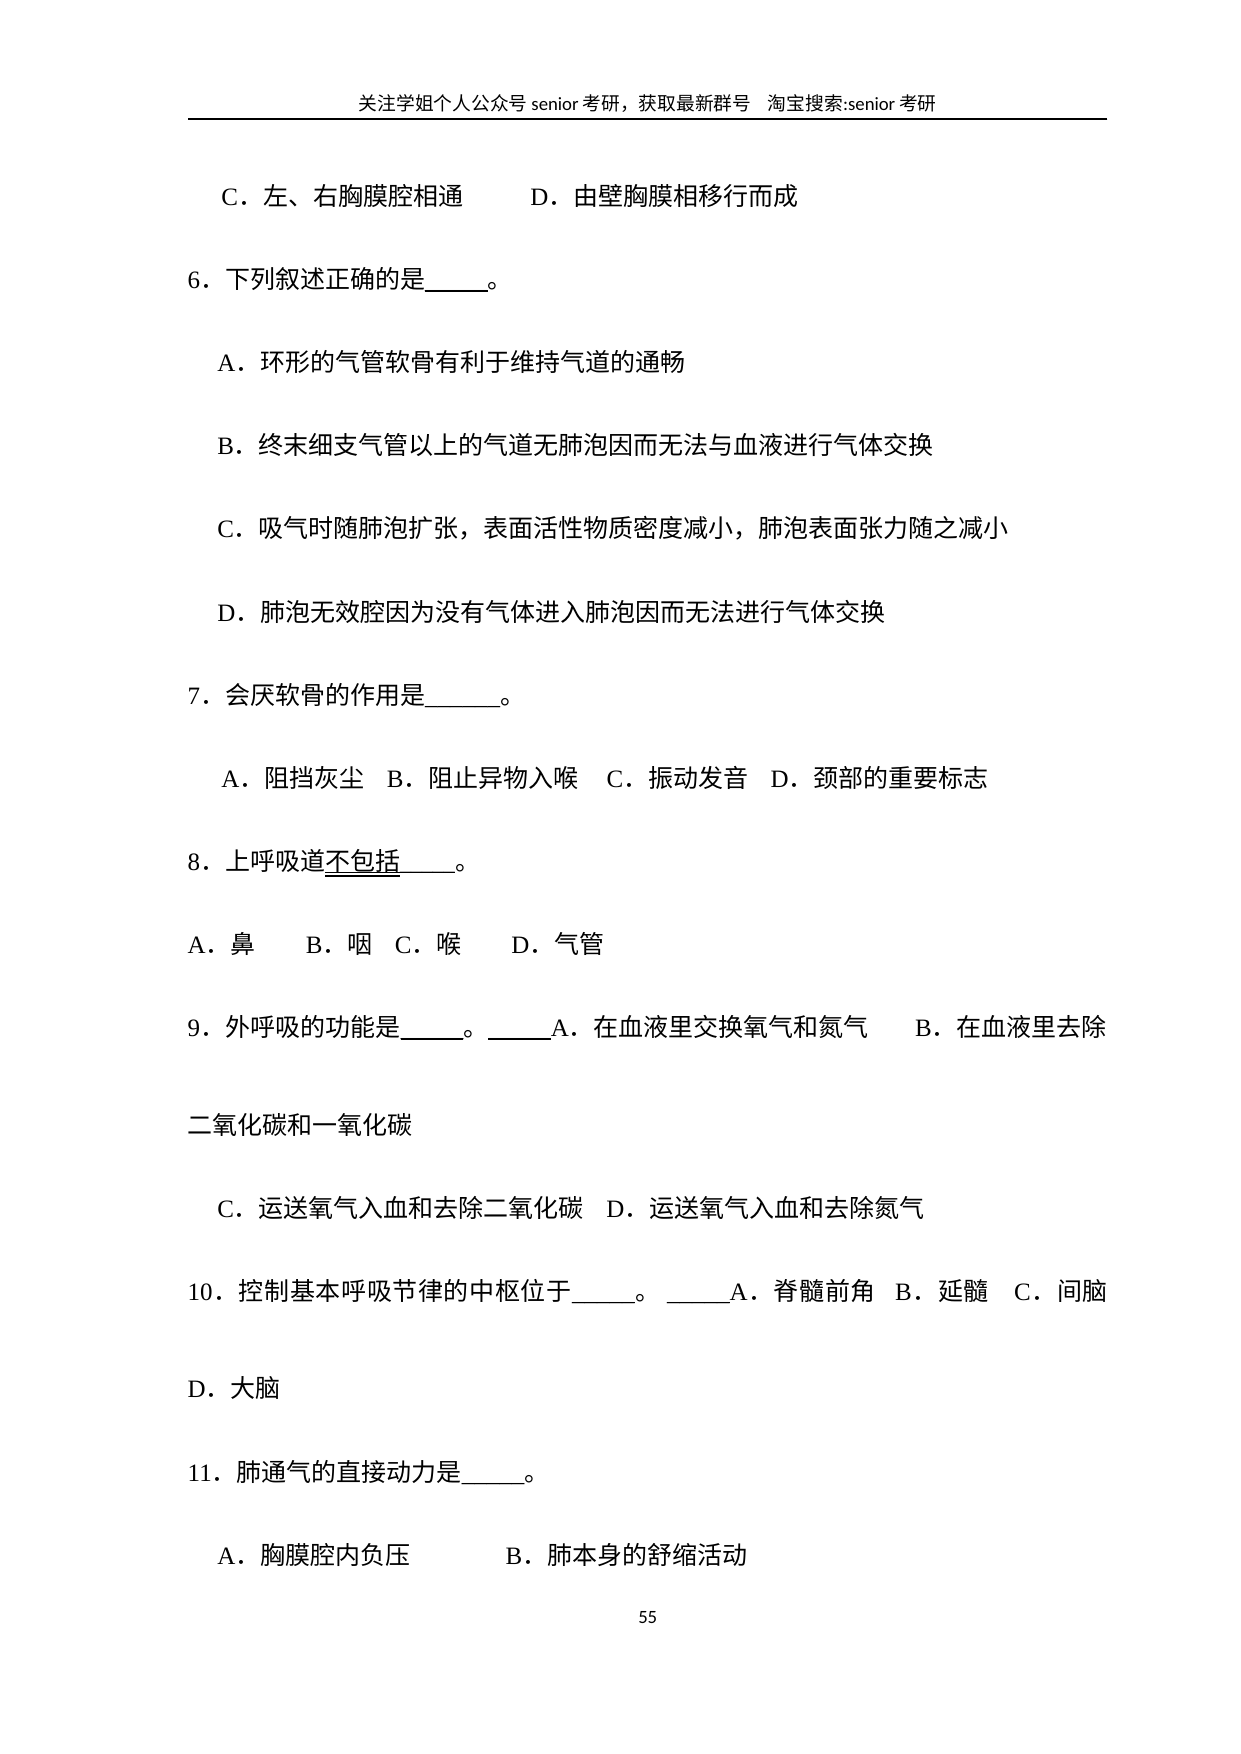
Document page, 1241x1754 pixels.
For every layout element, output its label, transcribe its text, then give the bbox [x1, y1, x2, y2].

text A．鼻 B．咽 C．喉 D．气管 [187, 910, 1107, 975]
text C．吸气时随肺泡扩张，表面活性物质密度减小，肺泡表面张力随之减小 [187, 494, 1107, 559]
text D．肺泡无效腔因为没有气体进入肺泡因而无法进行气体交换 [187, 578, 1107, 643]
text C．左、右胸膜腔相通 D．由壁胸膜相移行而成 [187, 162, 1107, 227]
text B．终末细支气管以上的气道无肺泡因而无法与血液进行气体交换 [187, 411, 1107, 476]
text 6．下列叙述正确的是_____。 [187, 245, 1107, 310]
text 9．外呼吸的功能是_____。_____A．在血液里交换氧气和氮气 B．在血液里去除二氧化碳和一氧化碳 [187, 993, 1107, 1156]
text A．胸膜腔内负压 B．肺本身的舒缩活动 [187, 1521, 1107, 1586]
text A．环形的气管软骨有利于维持气道的通畅 [187, 328, 1107, 393]
text 11．肺通气的直接动力是_____。 [187, 1438, 1107, 1503]
text 10．控制基本呼吸节律的中枢位于_____。 _____A．脊髓前角 B．延髓 C．间脑 D．大脑 [187, 1257, 1107, 1419]
text A．阻挡灰尘 B．阻止异物入喉 C．振动发音 D．颈部的重要标志 [187, 744, 1107, 809]
text 7．会厌软骨的作用是______。 [187, 661, 1107, 726]
text 8．上呼吸道不包括_____。 [187, 827, 1107, 892]
text C．运送氧气入血和去除二氧化碳 D．运送氧气入血和去除氮气 [187, 1174, 1107, 1239]
